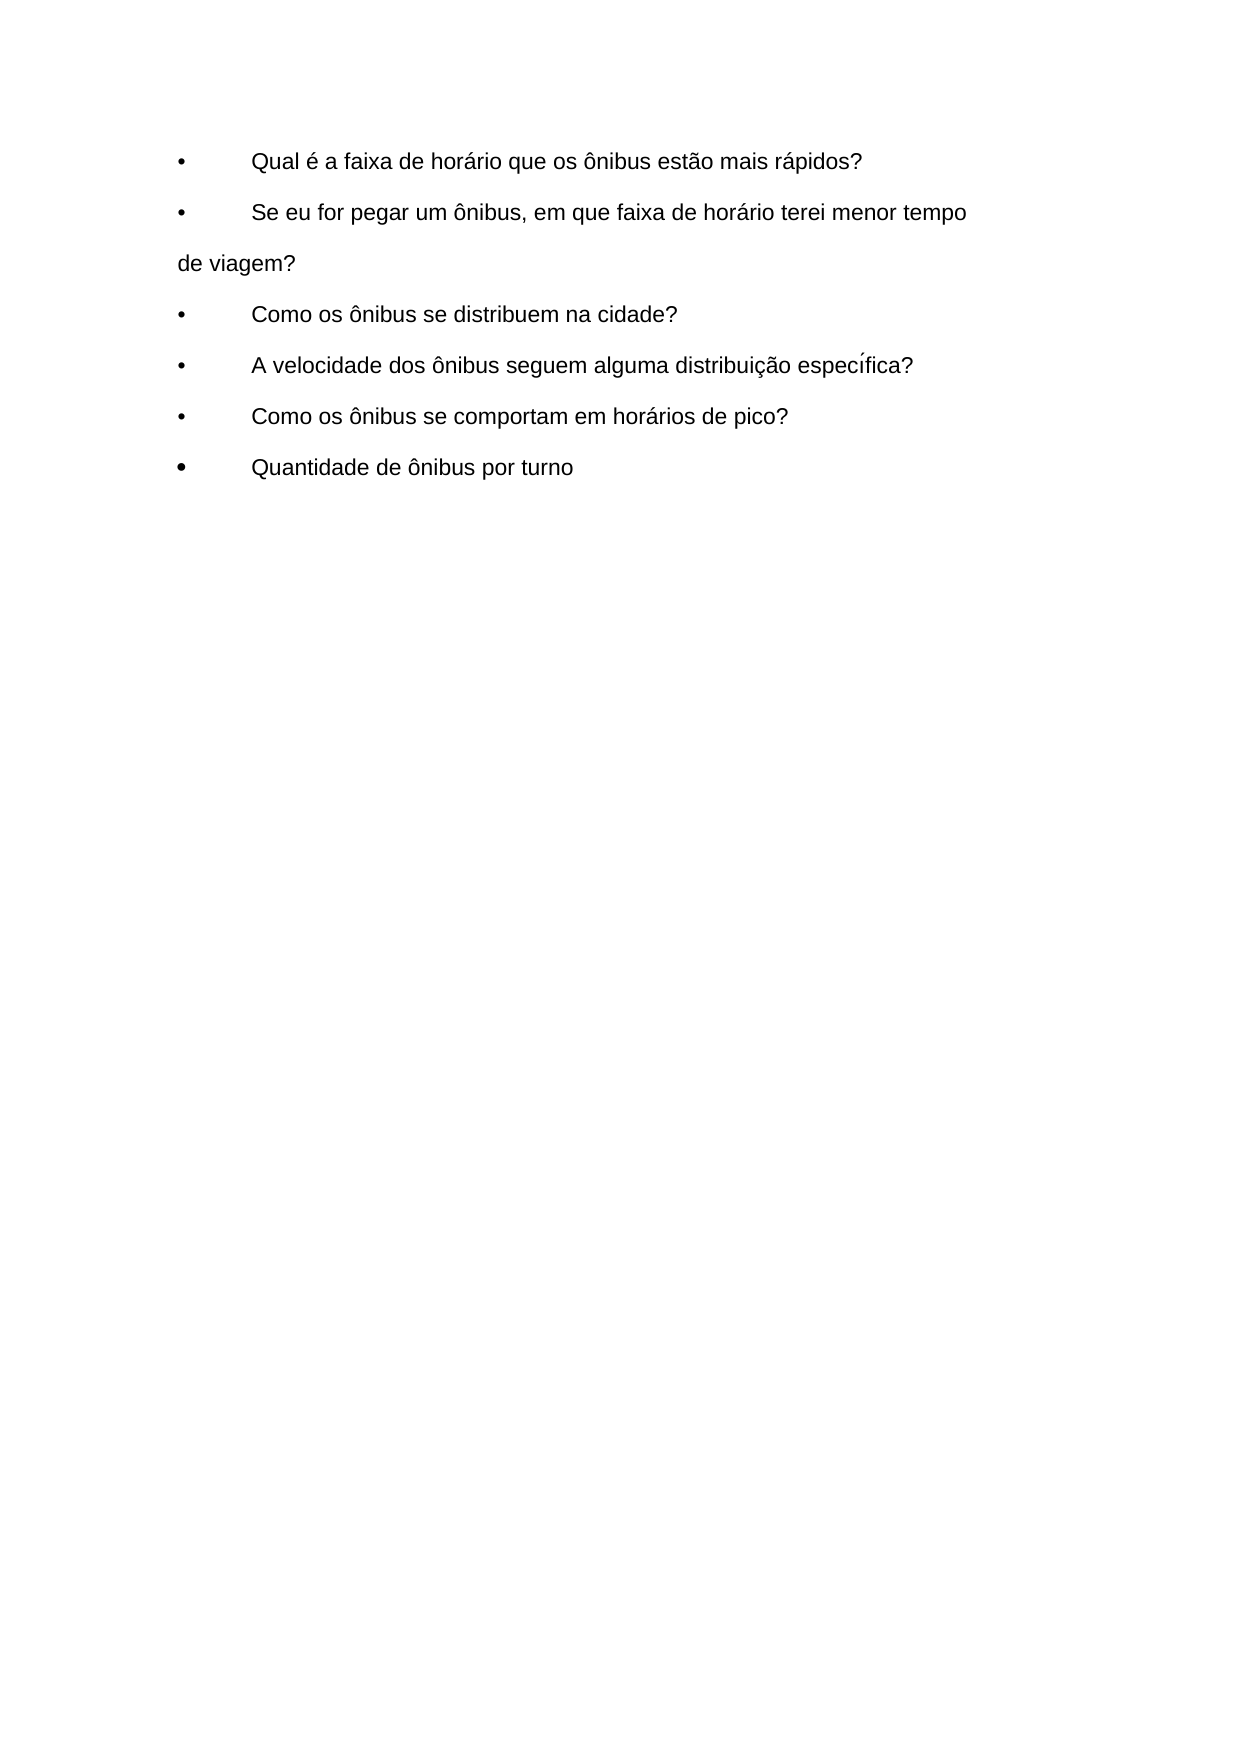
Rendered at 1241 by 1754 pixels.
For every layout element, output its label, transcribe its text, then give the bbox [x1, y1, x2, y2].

text • A velocidade dos ônibus seguem alguma distribuição especı́fica? [177, 352, 1063, 378]
text de viagem? [177, 250, 1063, 276]
text • Como os ônibus se distribuem na cidade? [177, 301, 1063, 327]
text • Como os ônibus se comportam em horários de pico? [177, 403, 1063, 429]
text • Qual é a faixa de horário que os ônibus estão mais rápidos? [177, 148, 1063, 174]
list Quantidade de ônibus por turno [177, 454, 1063, 480]
text • Se eu for pegar um ônibus, em que faixa de horário terei menor tempo [177, 199, 1063, 225]
